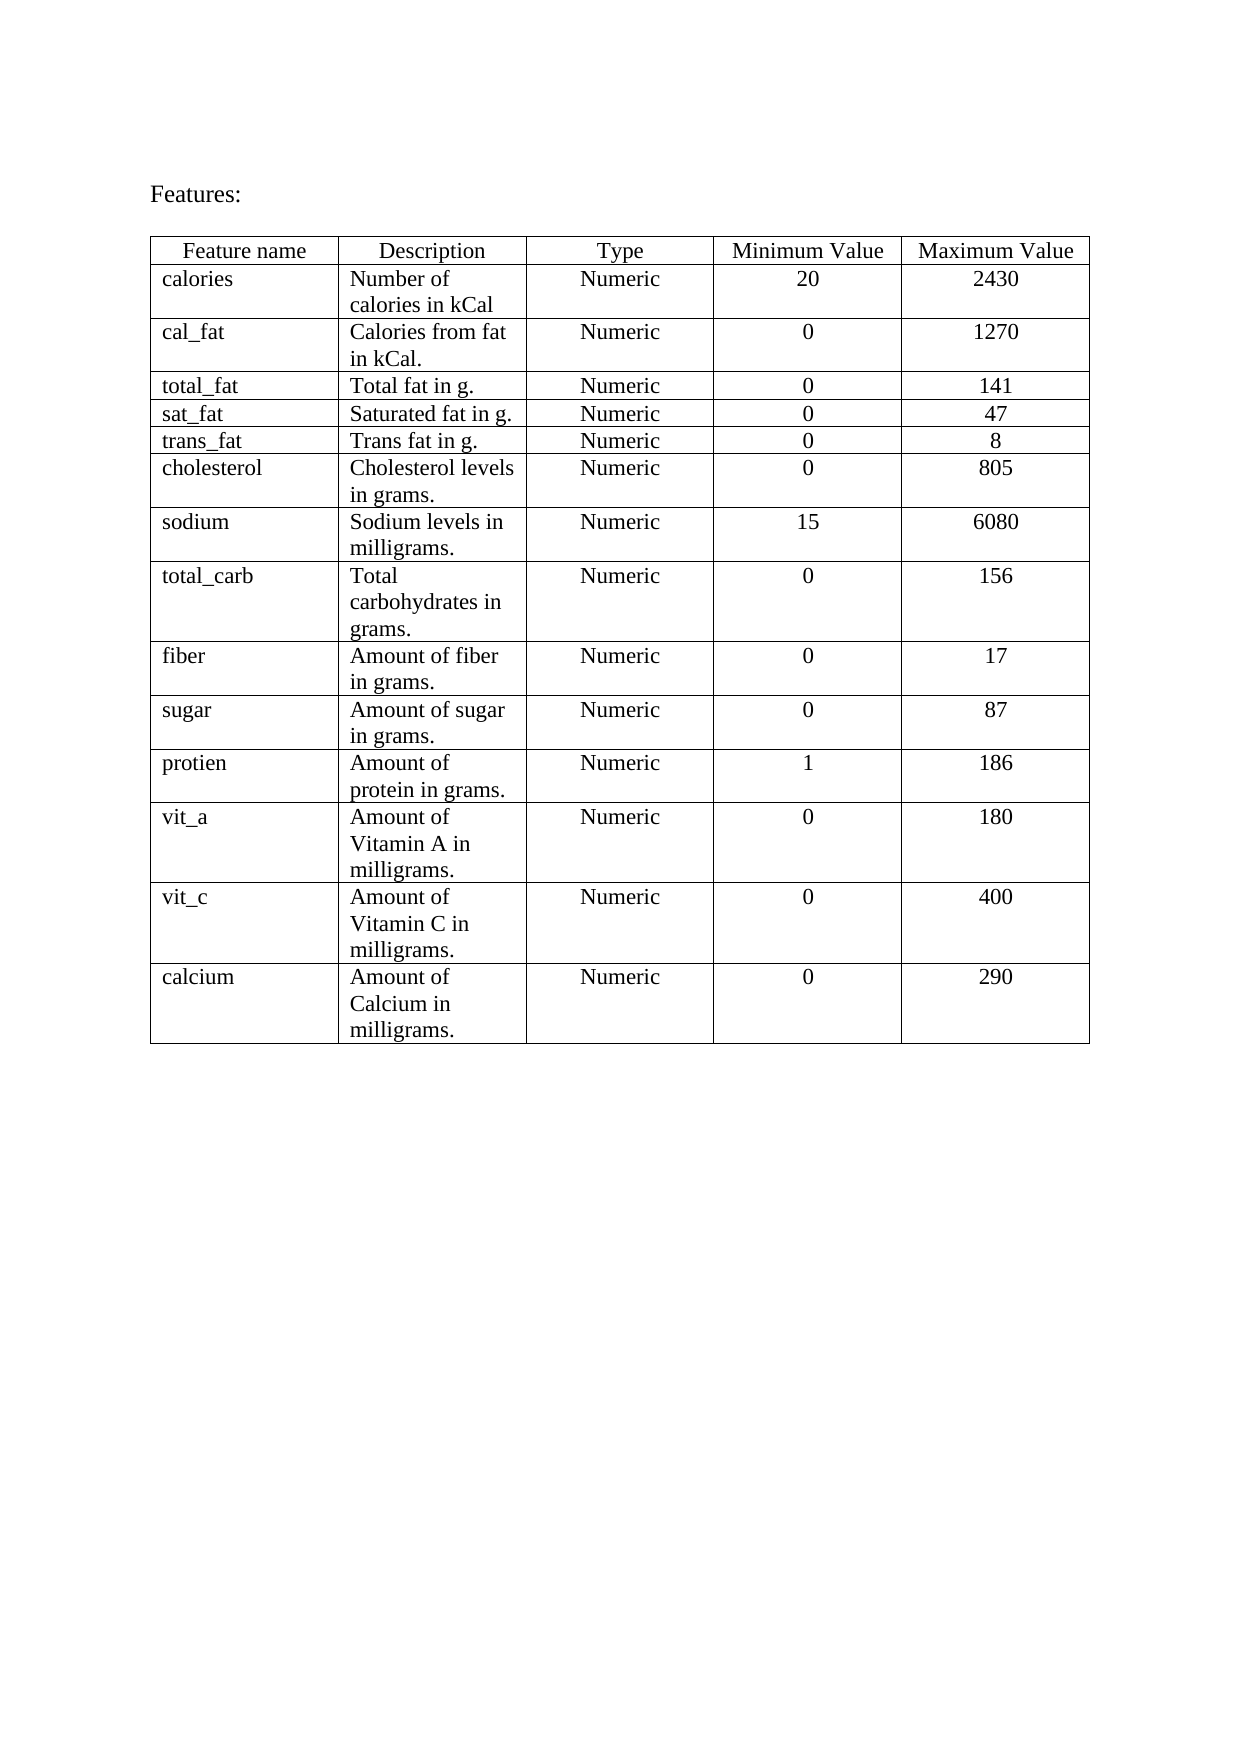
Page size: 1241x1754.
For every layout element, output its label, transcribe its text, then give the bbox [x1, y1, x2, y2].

table_cell 17 [902, 642, 1089, 695]
table_cell 20 [714, 265, 901, 317]
table_cell Numeric [527, 696, 713, 748]
table_cell Numeric [527, 803, 713, 882]
table_cell 0 [714, 372, 901, 398]
table_cell Numeric [527, 372, 713, 398]
table_cell Amount of Vitamin C in milligrams. [339, 883, 526, 962]
table_cell Numeric [527, 454, 713, 507]
table_cell Numeric [527, 319, 713, 371]
table_cell Numeric [527, 400, 713, 426]
table_cell 0 [714, 696, 901, 748]
table_cell Total carbohydrates in grams. [339, 562, 526, 641]
table_cell 0 [714, 562, 901, 641]
table_cell sodium [151, 508, 338, 561]
table_cell 0 [714, 319, 901, 371]
table_cell Numeric [527, 883, 713, 962]
table_cell total_carb [151, 562, 338, 641]
table_cell 400 [902, 883, 1089, 962]
table_cell Numeric [527, 508, 713, 561]
table_header Description [339, 237, 526, 264]
table_cell Numeric [527, 562, 713, 641]
table_cell calcium [151, 964, 338, 1042]
table_cell 0 [714, 400, 901, 426]
table_cell Calories from fat in kCal. [339, 319, 526, 371]
table_cell fiber [151, 642, 338, 695]
table_cell 47 [902, 400, 1089, 426]
table_cell Numeric [527, 265, 713, 317]
table_cell 1 [714, 750, 901, 802]
table_cell Amount of protein in grams. [339, 750, 526, 802]
table_cell protien [151, 750, 338, 802]
table_cell 0 [714, 454, 901, 507]
table_header Minimum Value [714, 237, 901, 264]
table_cell Total fat in g. [339, 372, 526, 398]
table_cell 0 [714, 803, 901, 882]
table_cell 15 [714, 508, 901, 561]
table_cell Saturated fat in g. [339, 400, 526, 426]
table_cell 6080 [902, 508, 1089, 561]
table_cell Amount of Vitamin A in milligrams. [339, 803, 526, 882]
table_header Type [527, 237, 713, 264]
table_cell calories [151, 265, 338, 317]
table_cell total_fat [151, 372, 338, 398]
table_cell Numeric [527, 427, 713, 453]
table_cell Number of calories in kCal [339, 265, 526, 317]
table_cell Numeric [527, 750, 713, 802]
table_cell 0 [714, 964, 901, 1042]
table_cell 141 [902, 372, 1089, 398]
table_cell 87 [902, 696, 1089, 748]
table_cell 0 [714, 883, 901, 962]
table_cell Sodium levels in milligrams. [339, 508, 526, 561]
table_cell sugar [151, 696, 338, 748]
table_cell 2430 [902, 265, 1089, 317]
table_cell 186 [902, 750, 1089, 802]
table_cell 1270 [902, 319, 1089, 371]
table_cell 0 [714, 642, 901, 695]
table_header Feature name [151, 237, 338, 264]
table_cell trans_fat [151, 427, 338, 453]
table_cell Amount of Calcium in milligrams. [339, 964, 526, 1042]
table_cell Cholesterol levels in grams. [339, 454, 526, 507]
table_cell 805 [902, 454, 1089, 507]
table_cell vit_c [151, 883, 338, 962]
table_cell cal_fat [151, 319, 338, 371]
table_cell sat_fat [151, 400, 338, 426]
table_cell 180 [902, 803, 1089, 882]
table_cell 8 [902, 427, 1089, 453]
table_cell Amount of fiber in grams. [339, 642, 526, 695]
table_cell 290 [902, 964, 1089, 1042]
table_cell Amount of sugar in grams. [339, 696, 526, 748]
table_cell vit_a [151, 803, 338, 882]
table_header Maximum Value [902, 237, 1089, 264]
text Features: [150, 179, 1090, 207]
table_cell Trans fat in g. [339, 427, 526, 453]
table_cell Numeric [527, 964, 713, 1042]
table_cell cholesterol [151, 454, 338, 507]
table_cell 156 [902, 562, 1089, 641]
table_cell 0 [714, 427, 901, 453]
table_cell Numeric [527, 642, 713, 695]
